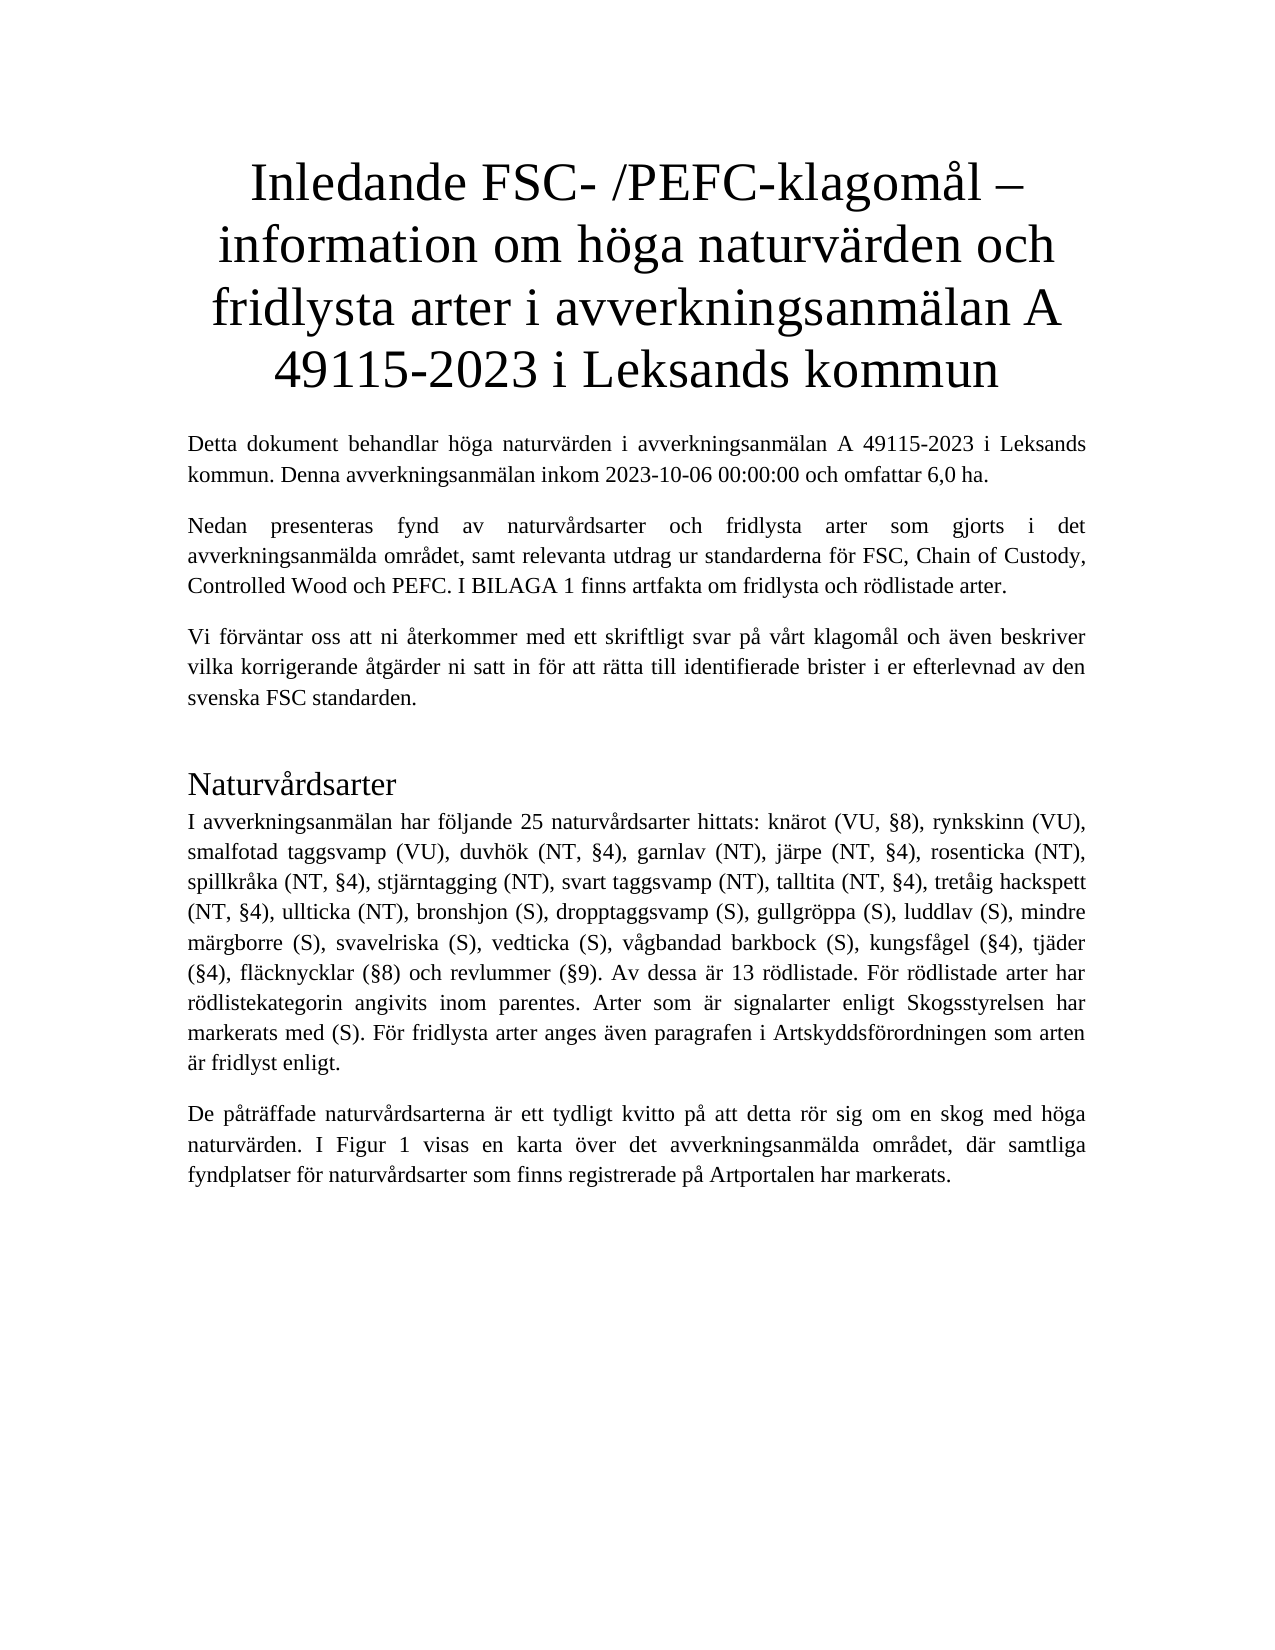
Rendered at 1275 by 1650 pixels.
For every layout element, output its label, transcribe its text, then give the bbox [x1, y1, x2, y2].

title Inledande FSC- /PEFC-klagomål – information om höga naturvärden och fridlysta arter i avverkningsanmälan A 49115-2023 i Leksands kommun [187, 150, 1087, 399]
text Detta dokument behandlar höga naturvärden i avverkningsanmälan A 49115-2023 i Leksands kommun. Denna avverkningsanmälan inkom 2023-10-06 00:00:00 och omfattar 6,0 ha. [187, 430, 1087, 487]
text Nedan presenteras fynd av naturvårdsarter och fridlysta arter som gjorts i det avverkningsanmälda området, samt relevanta utdrag ur standarderna för FSC, Chain of Custody, Controlled Wood och PEFC. I BILAGA 1 finns artfakta om fridlysta och rödlistade arter. [187, 512, 1087, 598]
subtitle Naturvårdsarter [187, 764, 1087, 802]
text I avverkningsanmälan har följande 25 naturvårdsarter hittats: knärot (VU, §8), rynkskinn (VU), smalfotad taggsvamp (VU), duvhök (NT, §4), garnlav (NT), järpe (NT, §4), rosenticka (NT), spillkråka (NT, §4), stjärntagging (NT), svart taggsvamp (NT), talltita (NT, §4), tretåig hackspett (NT, §4), ullticka (NT), bronshjon (S), dropptaggsvamp (S), gullgröppa (S), luddlav (S), mindre märgborre (S), svavelriska (S), vedticka (S), vågbandad barkbock (S), kungsfågel (§4), tjäder (§4), fläcknycklar (§8) och revlummer (§9). Av dessa är 13 rödlistade. För rödlistade arter har rödlistekategorin angivits inom parentes. Arter som är signalarter enligt Skogsstyrelsen har markerats med (S). För fridlysta arter anges även paragrafen i Artskyddsförordningen som arten är fridlyst enligt. [187, 808, 1087, 1076]
text De påträffade naturvårdsarterna är ett tydligt kvitto på att detta rör sig om en skog med höga naturvärden. I Figur 1 visas en karta över det avverkningsanmälda området, där samtliga fyndplatser för naturvårdsarter som finns registrerade på Artportalen har markerats. [187, 1101, 1087, 1187]
text Vi förväntar oss att ni återkommer med ett skriftligt svar på vårt klagomål och även beskriver vilka korrigerande åtgärder ni satt in för att rätta till identifierade brister i er efterlevnad av den svenska FSC standarden. [187, 623, 1087, 710]
